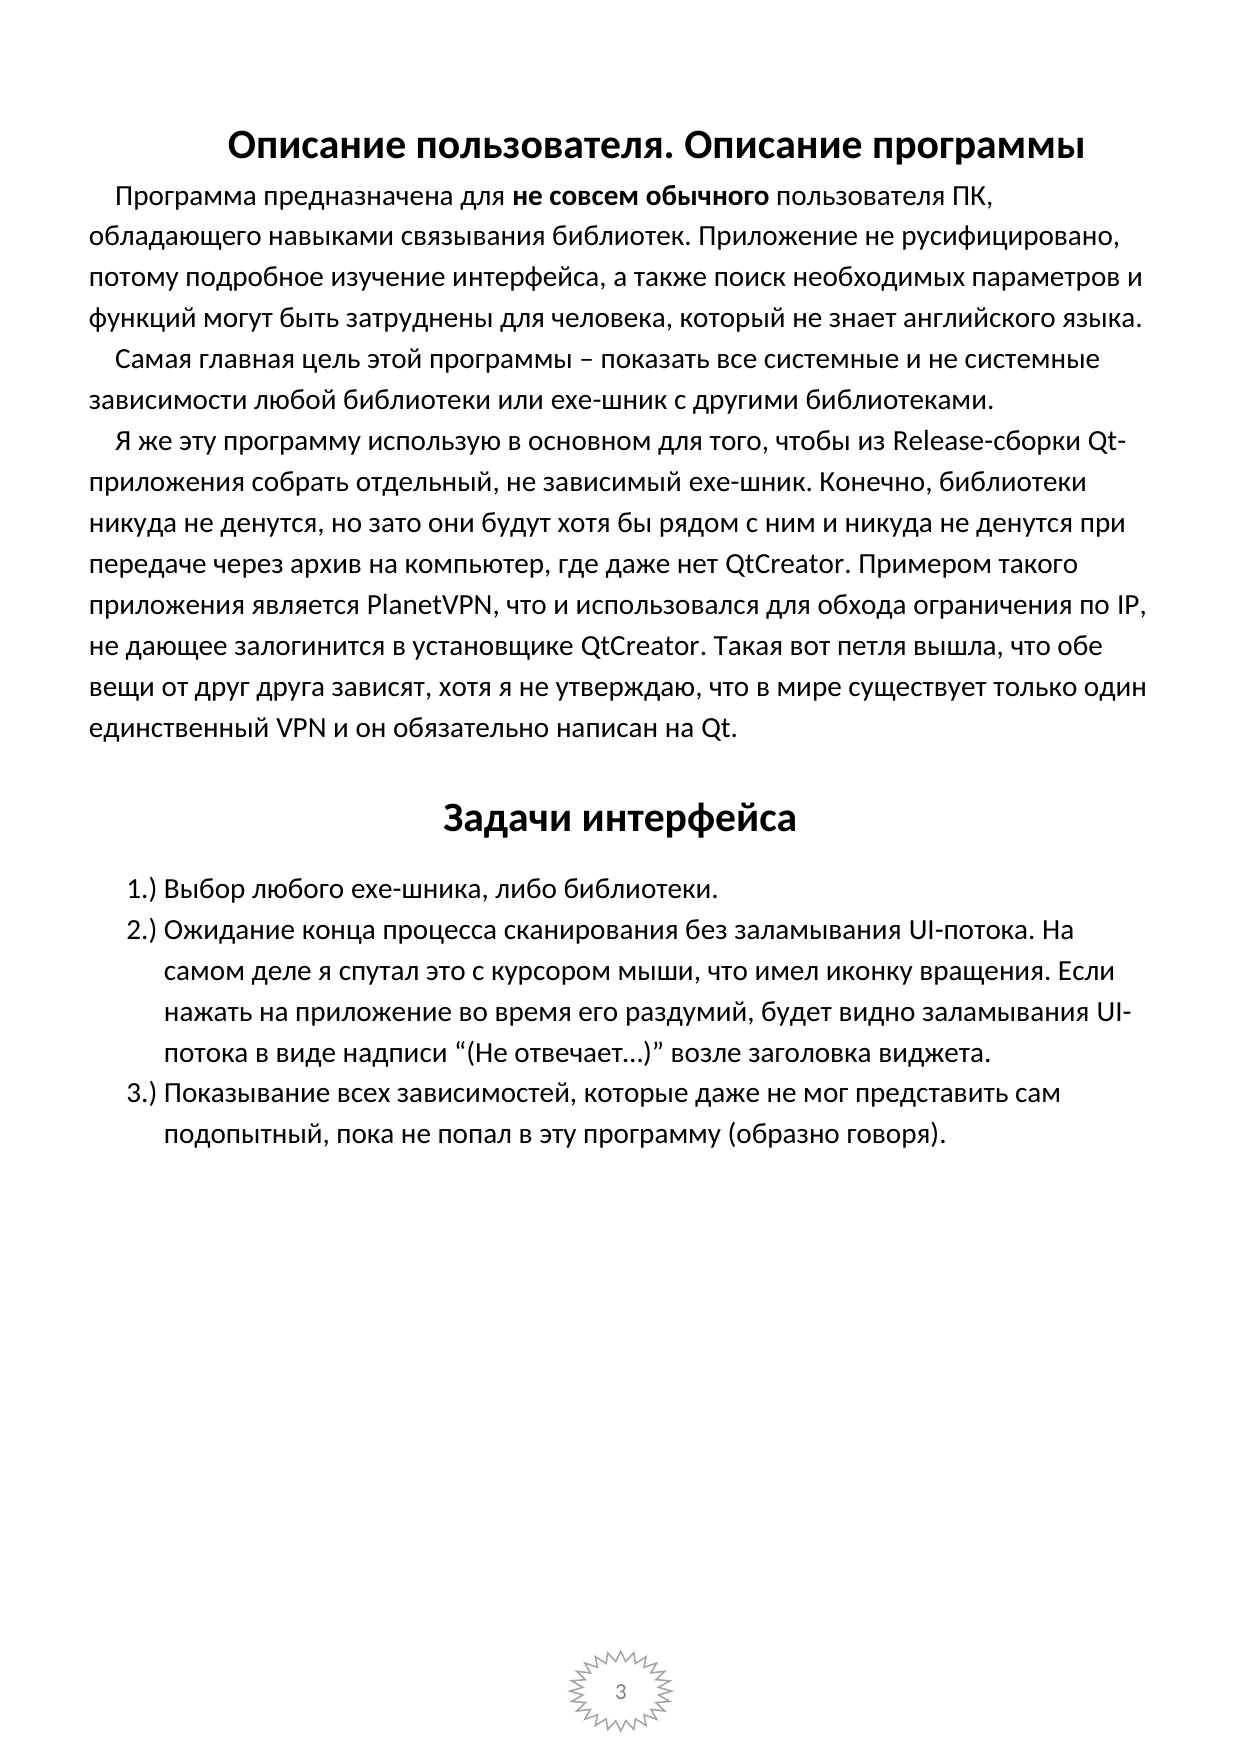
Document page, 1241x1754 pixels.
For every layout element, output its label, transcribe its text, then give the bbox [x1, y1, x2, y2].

list Выбор любого exe-шника, либо библиотеки. [126, 870, 1152, 906]
text Программа предназначена для не совсем обычного пользователя ПК, обладающего навыками связывания библиотек. Приложение не русифицировано, потому подробное изучение интерфейса, а также поиск необходимых параметров и функций могут быть затруднены для человека, который не знает английского языка. [89, 177, 1152, 335]
list Ожидание конца процесса сканирования без заламывания UI-потока. На самом деле я спутал это с курсором мыши, что имел иконку вращения. Если нажать на приложение во время его раздумий, будет видно заламывания UI-потока в виде надписи “(Не отвечает…)” возле заголовка виджета. [126, 911, 1152, 1069]
text Я же эту программу использую в основном для того, чтобы из Release-сборки Qt-приложения собрать отдельный, не зависимый exe-шник. Конечно, библиотеки никуда не денутся, но зато они будут хотя бы рядом с ним и никуда не денутся при передаче через архив на компьютер, где даже нет QtCreator. Примером такого приложения является PlanetVPN, что и использовался для обхода ограничения по IP, не дающее залогинится в установщике QtCreator. Такая вот петля вышла, что обе вещи от друг друга зависят, хотя я не утверждаю, что в мире существует только один единственный VPN и он обязательно написан на Qt. [89, 422, 1152, 744]
text Самая главная цель этой программы – показать все системные и не системные зависимости любой библиотеки или exe-шник с другими библиотеками. [89, 340, 1152, 417]
list Показывание всех зависимостей, которые даже не мог представить сам подопытный, пока не попал в эту программу (образно говоря). [126, 1074, 1152, 1151]
text Описание пользователя. Описание программы [89, 118, 1152, 169]
text Задачи интерфейса [89, 791, 1152, 841]
